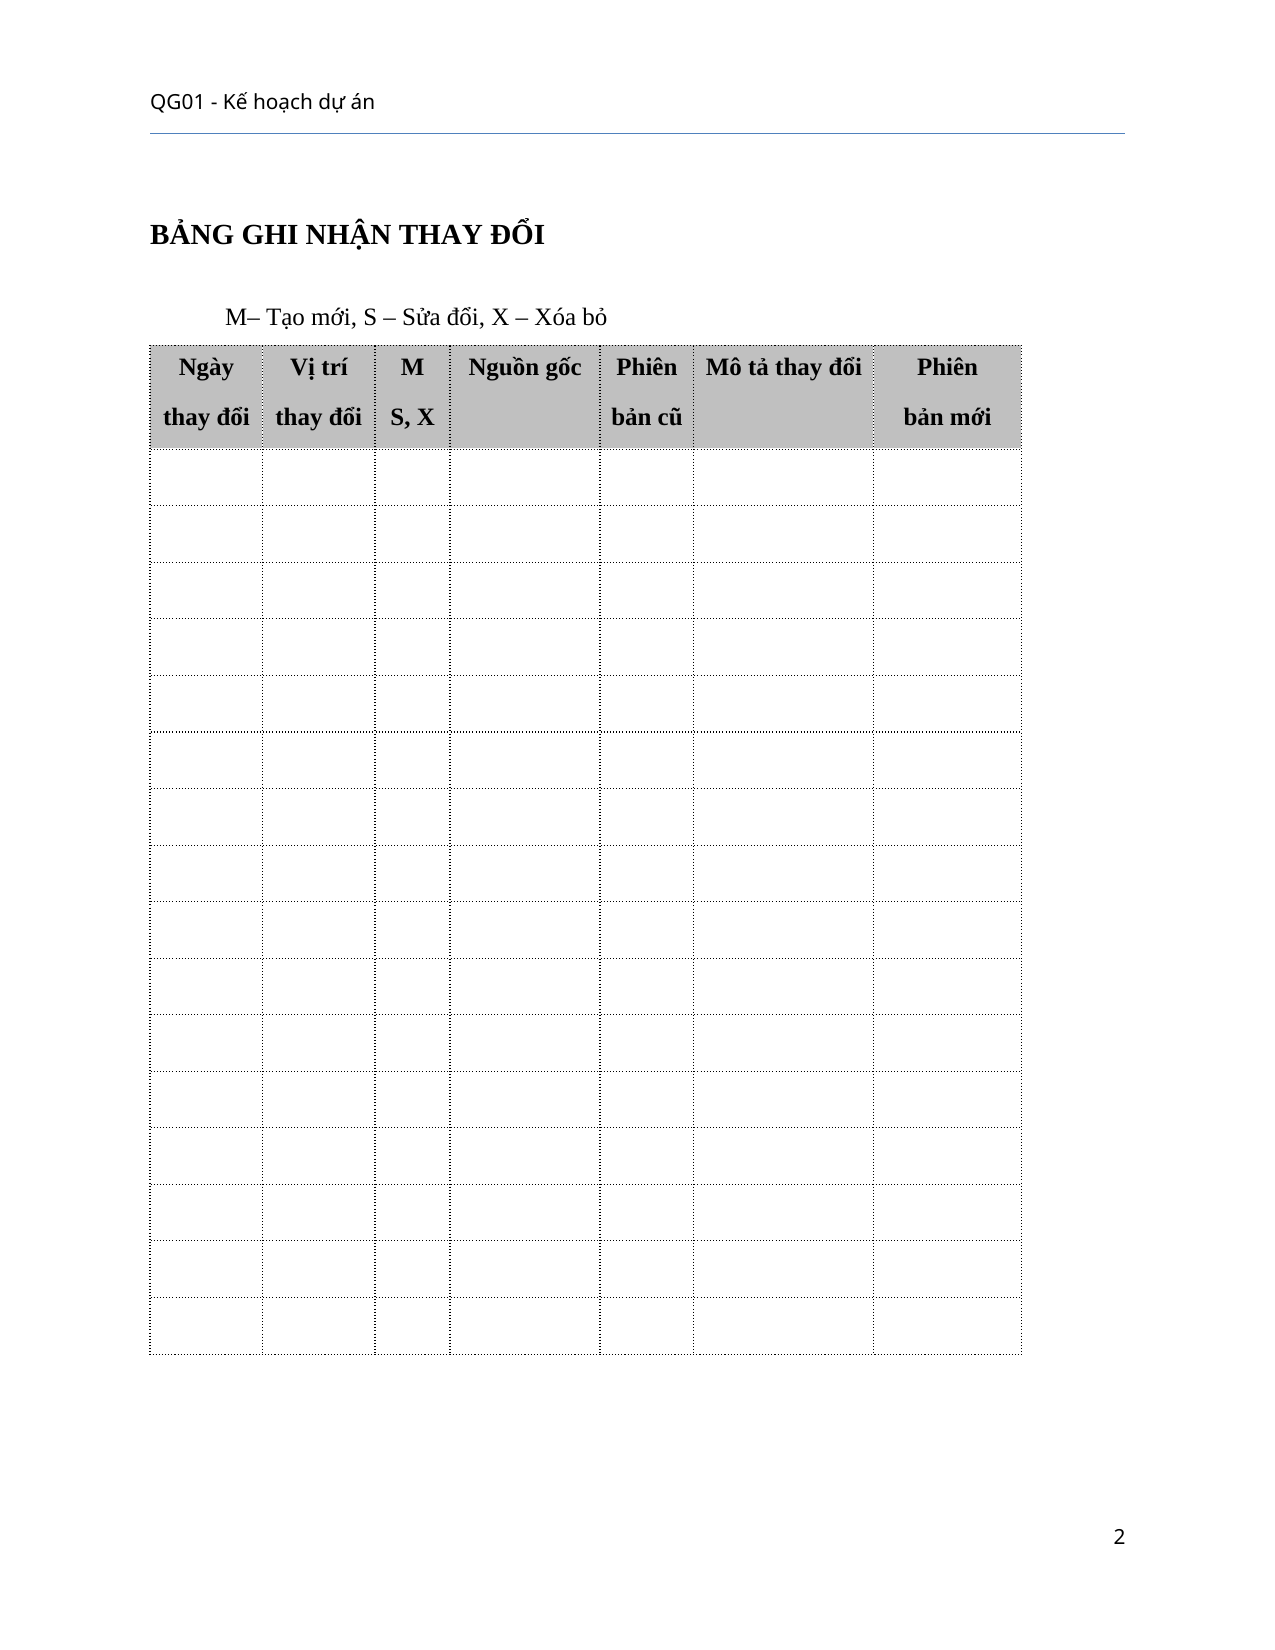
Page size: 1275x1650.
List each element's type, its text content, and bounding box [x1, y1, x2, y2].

table_cell [450, 618, 600, 675]
table_cell [694, 958, 873, 1014]
table_cell [150, 1071, 262, 1127]
table_cell [375, 788, 450, 844]
table_cell [150, 618, 262, 675]
table_cell [874, 675, 1021, 731]
table_cell [874, 958, 1021, 1014]
table_cell [694, 1240, 873, 1297]
table_cell [450, 675, 600, 731]
table_cell [450, 731, 600, 788]
table_cell [150, 1297, 262, 1353]
table_cell [450, 505, 600, 562]
table_cell [600, 562, 694, 618]
table_cell [375, 675, 450, 731]
table_cell [375, 505, 450, 562]
table_cell [874, 845, 1021, 901]
table_cell [150, 731, 262, 788]
table_cell [150, 958, 262, 1014]
table_cell [694, 505, 873, 562]
table_cell [375, 1240, 450, 1297]
table_cell [375, 449, 450, 505]
table_cell [450, 1240, 600, 1297]
table_cell [263, 618, 375, 675]
table_cell [874, 1014, 1021, 1071]
table_cell [150, 675, 262, 731]
table_cell [600, 505, 694, 562]
table_cell [874, 901, 1021, 958]
table_cell [694, 449, 873, 505]
table_cell [375, 1014, 450, 1071]
table_cell [874, 1071, 1021, 1127]
table_header Ngày thay đổi [150, 345, 262, 448]
table_header Nguồn gốc [450, 345, 600, 448]
table_cell [375, 958, 450, 1014]
table_header Mô tả thay đổi [694, 345, 873, 448]
table_cell [263, 958, 375, 1014]
table_cell [450, 788, 600, 844]
table_cell [263, 1127, 375, 1184]
table_cell [263, 731, 375, 788]
table_cell [600, 675, 694, 731]
table_cell [263, 562, 375, 618]
table_cell [694, 675, 873, 731]
table_cell [874, 562, 1021, 618]
table_cell [600, 1240, 694, 1297]
table_cell [694, 618, 873, 675]
table_cell [150, 449, 262, 505]
table_cell [450, 1014, 600, 1071]
table_cell [450, 845, 600, 901]
table_cell [375, 618, 450, 675]
table_cell [375, 901, 450, 958]
table_cell [375, 845, 450, 901]
table_cell [263, 1297, 375, 1353]
table_cell [450, 1127, 600, 1184]
table_cell [263, 1240, 375, 1297]
table_cell [263, 1071, 375, 1127]
table_cell [375, 1184, 450, 1240]
table_cell [150, 1014, 262, 1071]
table_cell [375, 1127, 450, 1184]
table_cell [450, 901, 600, 958]
table_cell [694, 562, 873, 618]
table_cell [694, 1184, 873, 1240]
table_cell [450, 562, 600, 618]
table_cell [600, 449, 694, 505]
table_cell [263, 845, 375, 901]
table_cell [263, 788, 375, 844]
table_cell [263, 675, 375, 731]
table_cell [694, 788, 873, 844]
table_cell [874, 1297, 1021, 1353]
table_cell [600, 1297, 694, 1353]
table_cell [150, 562, 262, 618]
table_cell [874, 1127, 1021, 1184]
table_cell [874, 1184, 1021, 1240]
table_cell [375, 562, 450, 618]
table_cell [450, 1297, 600, 1353]
table_cell [874, 731, 1021, 788]
table_cell [263, 901, 375, 958]
table_cell [694, 901, 873, 958]
table_cell [150, 1184, 262, 1240]
table_cell [600, 1071, 694, 1127]
table_cell [694, 1127, 873, 1184]
table_cell [375, 1297, 450, 1353]
table_header M S, X [375, 345, 450, 448]
table_cell [600, 1127, 694, 1184]
table_cell [150, 1127, 262, 1184]
table_cell [600, 1014, 694, 1071]
table_cell [600, 845, 694, 901]
table_cell [694, 1071, 873, 1127]
table_cell [694, 731, 873, 788]
table_cell [600, 901, 694, 958]
text M– Tạo mới, S – Sửa đổi, X – Xóa bỏ [150, 302, 1125, 331]
table_cell [150, 901, 262, 958]
table_cell [874, 618, 1021, 675]
table_cell [450, 1071, 600, 1127]
table_cell [600, 731, 694, 788]
table_cell [375, 1071, 450, 1127]
table_cell [694, 845, 873, 901]
table_cell [874, 449, 1021, 505]
table_cell [150, 505, 262, 562]
table_cell [694, 1297, 873, 1353]
table_cell [375, 731, 450, 788]
text BẢNG GHI NHẬN THAY ĐỔI [150, 217, 1125, 251]
table_cell [694, 1014, 873, 1071]
table_cell [263, 1014, 375, 1071]
table_cell [874, 505, 1021, 562]
table_header Phiên bản cũ [600, 345, 694, 448]
table_cell [600, 1184, 694, 1240]
table_cell [450, 449, 600, 505]
table_cell [600, 618, 694, 675]
table_cell [600, 958, 694, 1014]
table_header Phiên bản mới [874, 345, 1021, 448]
table_header Vị trí thay đổi [263, 345, 375, 448]
table_cell [874, 788, 1021, 844]
table_cell [263, 449, 375, 505]
table_cell [450, 1184, 600, 1240]
table_cell [874, 1240, 1021, 1297]
table_cell [150, 788, 262, 844]
table_cell [150, 1240, 262, 1297]
table_cell [150, 845, 262, 901]
table_cell [263, 1184, 375, 1240]
table_cell [600, 788, 694, 844]
table_cell [263, 505, 375, 562]
table_cell [450, 958, 600, 1014]
